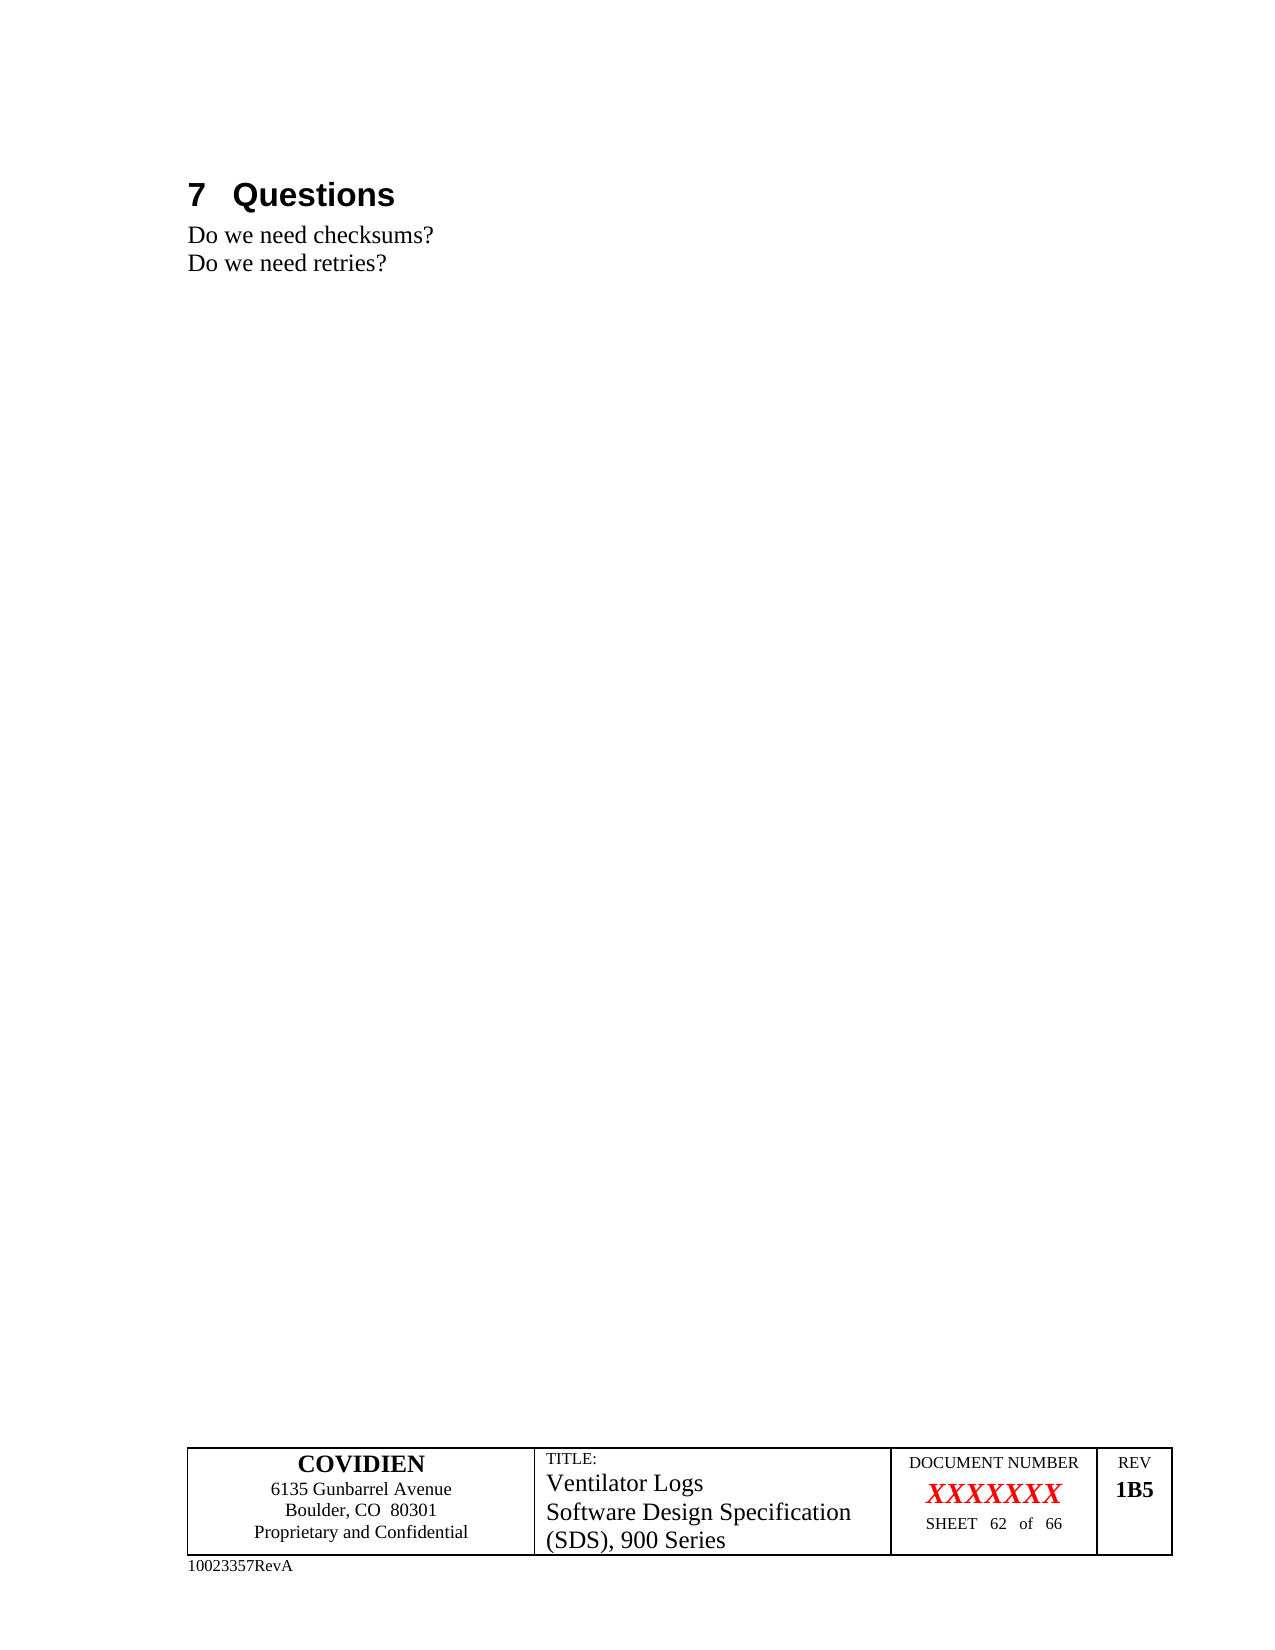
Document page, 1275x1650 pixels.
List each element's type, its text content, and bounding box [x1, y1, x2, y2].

subtitle Questions [187, 175, 1200, 213]
text Do we need retries? [187, 248, 1200, 277]
text Do we need checksums? [187, 220, 1200, 248]
